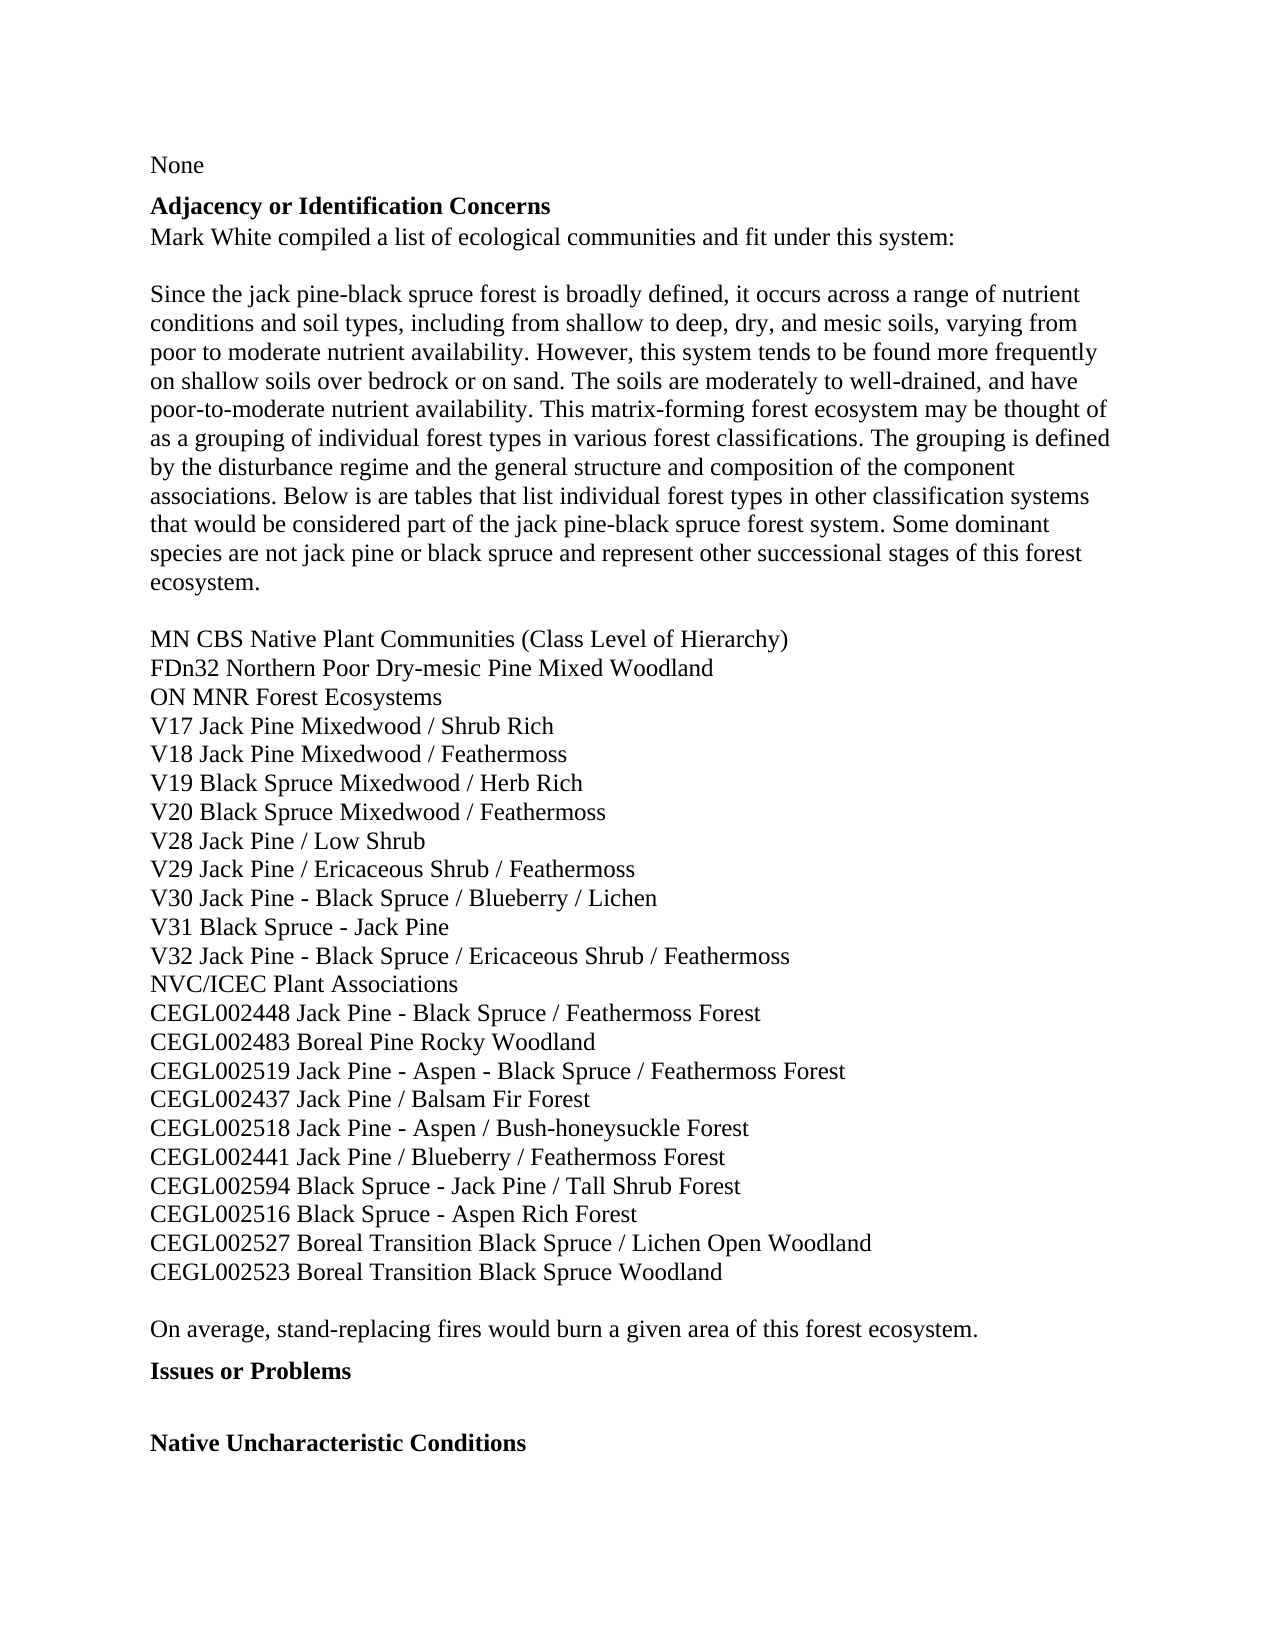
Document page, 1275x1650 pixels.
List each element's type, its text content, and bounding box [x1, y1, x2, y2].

text Native Uncharacteristic Conditions [150, 1428, 1125, 1457]
text CEGL002518 Jack Pine - Aspen / Bush-honeysuckle Forest [150, 1113, 1125, 1142]
text CEGL002523 Boreal Transition Black Spruce Woodland [150, 1257, 1125, 1286]
text V30 Jack Pine - Black Spruce / Blueberry / Lichen [150, 883, 1125, 912]
text V18 Jack Pine Mixedwood / Feathermoss [150, 739, 1125, 768]
text CEGL002594 Black Spruce - Jack Pine / Tall Shrub Forest [150, 1171, 1125, 1199]
text ON MNR Forest Ecosystems [150, 682, 1125, 711]
text Since the jack pine-black spruce forest is broadly defined, it occurs across a range of nutrient conditions and soil types, including from shallow to deep, dry, and mesic soils, varying from poor to moderate nutrient availability. However, this system tends to be found more frequently on shallow soils over bedrock or on sand. The soils are moderately to well-drained, and have poor-to-moderate nutrient availability. This matrix-forming forest ecosystem may be thought of as a grouping of individual forest types in various forest classifications. The grouping is defined by the disturbance regime and the general structure and composition of the component associations. Below is are tables that list individual forest types in other classification systems that would be considered part of the jack pine-black spruce forest system. Some dominant species are not jack pine or black spruce and represent other successional stages of this forest ecosystem. [150, 279, 1125, 596]
text V28 Jack Pine / Low Shrub [150, 826, 1125, 854]
text CEGL002441 Jack Pine / Blueberry / Feathermoss Forest [150, 1142, 1125, 1171]
text CEGL002527 Boreal Transition Black Spruce / Lichen Open Woodland [150, 1228, 1125, 1257]
text FDn32 Northern Poor Dry-mesic Pine Mixed Woodland [150, 653, 1125, 682]
text CEGL002437 Jack Pine / Balsam Fir Forest [150, 1084, 1125, 1113]
text Mark White compiled a list of ecological communities and fit under this system: [150, 222, 1125, 251]
text CEGL002448 Jack Pine - Black Spruce / Feathermoss Forest [150, 998, 1125, 1027]
text V19 Black Spruce Mixedwood / Herb Rich [150, 768, 1125, 797]
text V29 Jack Pine / Ericaceous Shrub / Feathermoss [150, 854, 1125, 883]
text CEGL002483 Boreal Pine Rocky Woodland [150, 1027, 1125, 1056]
text Issues or Problems [150, 1356, 1125, 1384]
text MN CBS Native Plant Communities (Class Level of Hierarchy) [150, 624, 1125, 653]
text NVC/ICEC Plant Associations [150, 969, 1125, 998]
text Adjacency or Identification Concerns [150, 191, 1125, 220]
text V20 Black Spruce Mixedwood / Feathermoss [150, 797, 1125, 826]
text V31 Black Spruce - Jack Pine [150, 912, 1125, 941]
text On average, stand-replacing fires would burn a given area of this forest ecosystem. [150, 1314, 1125, 1343]
text V32 Jack Pine - Black Spruce / Ericaceous Shrub / Feathermoss [150, 941, 1125, 969]
text V17 Jack Pine Mixedwood / Shrub Rich [150, 711, 1125, 739]
text CEGL002516 Black Spruce - Aspen Rich Forest [150, 1199, 1125, 1228]
text None [150, 150, 1125, 179]
text CEGL002519 Jack Pine - Aspen - Black Spruce / Feathermoss Forest [150, 1056, 1125, 1084]
